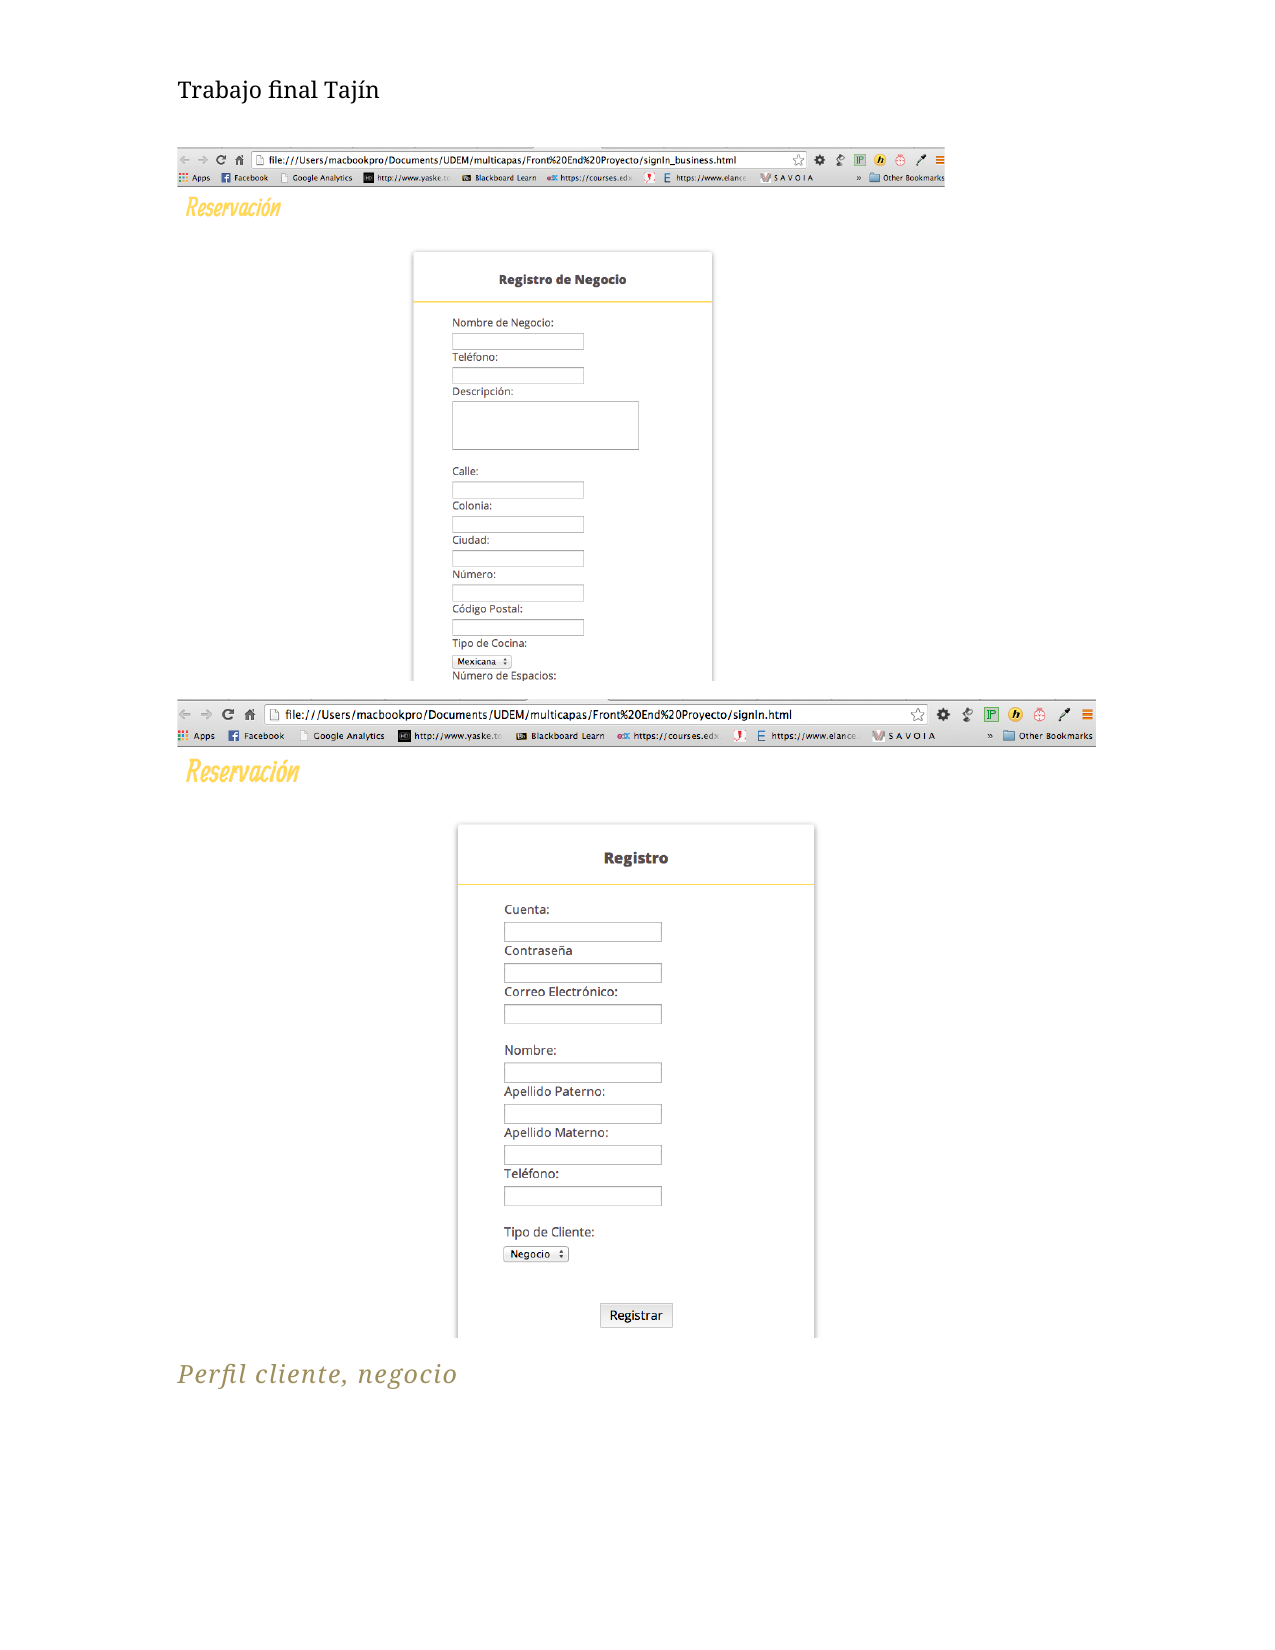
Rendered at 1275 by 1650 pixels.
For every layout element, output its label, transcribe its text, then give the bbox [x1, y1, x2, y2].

subtitle Perfil cliente, negocio [177, 1356, 1098, 1391]
picture [177, 699, 1096, 1338]
picture [177, 147, 945, 681]
